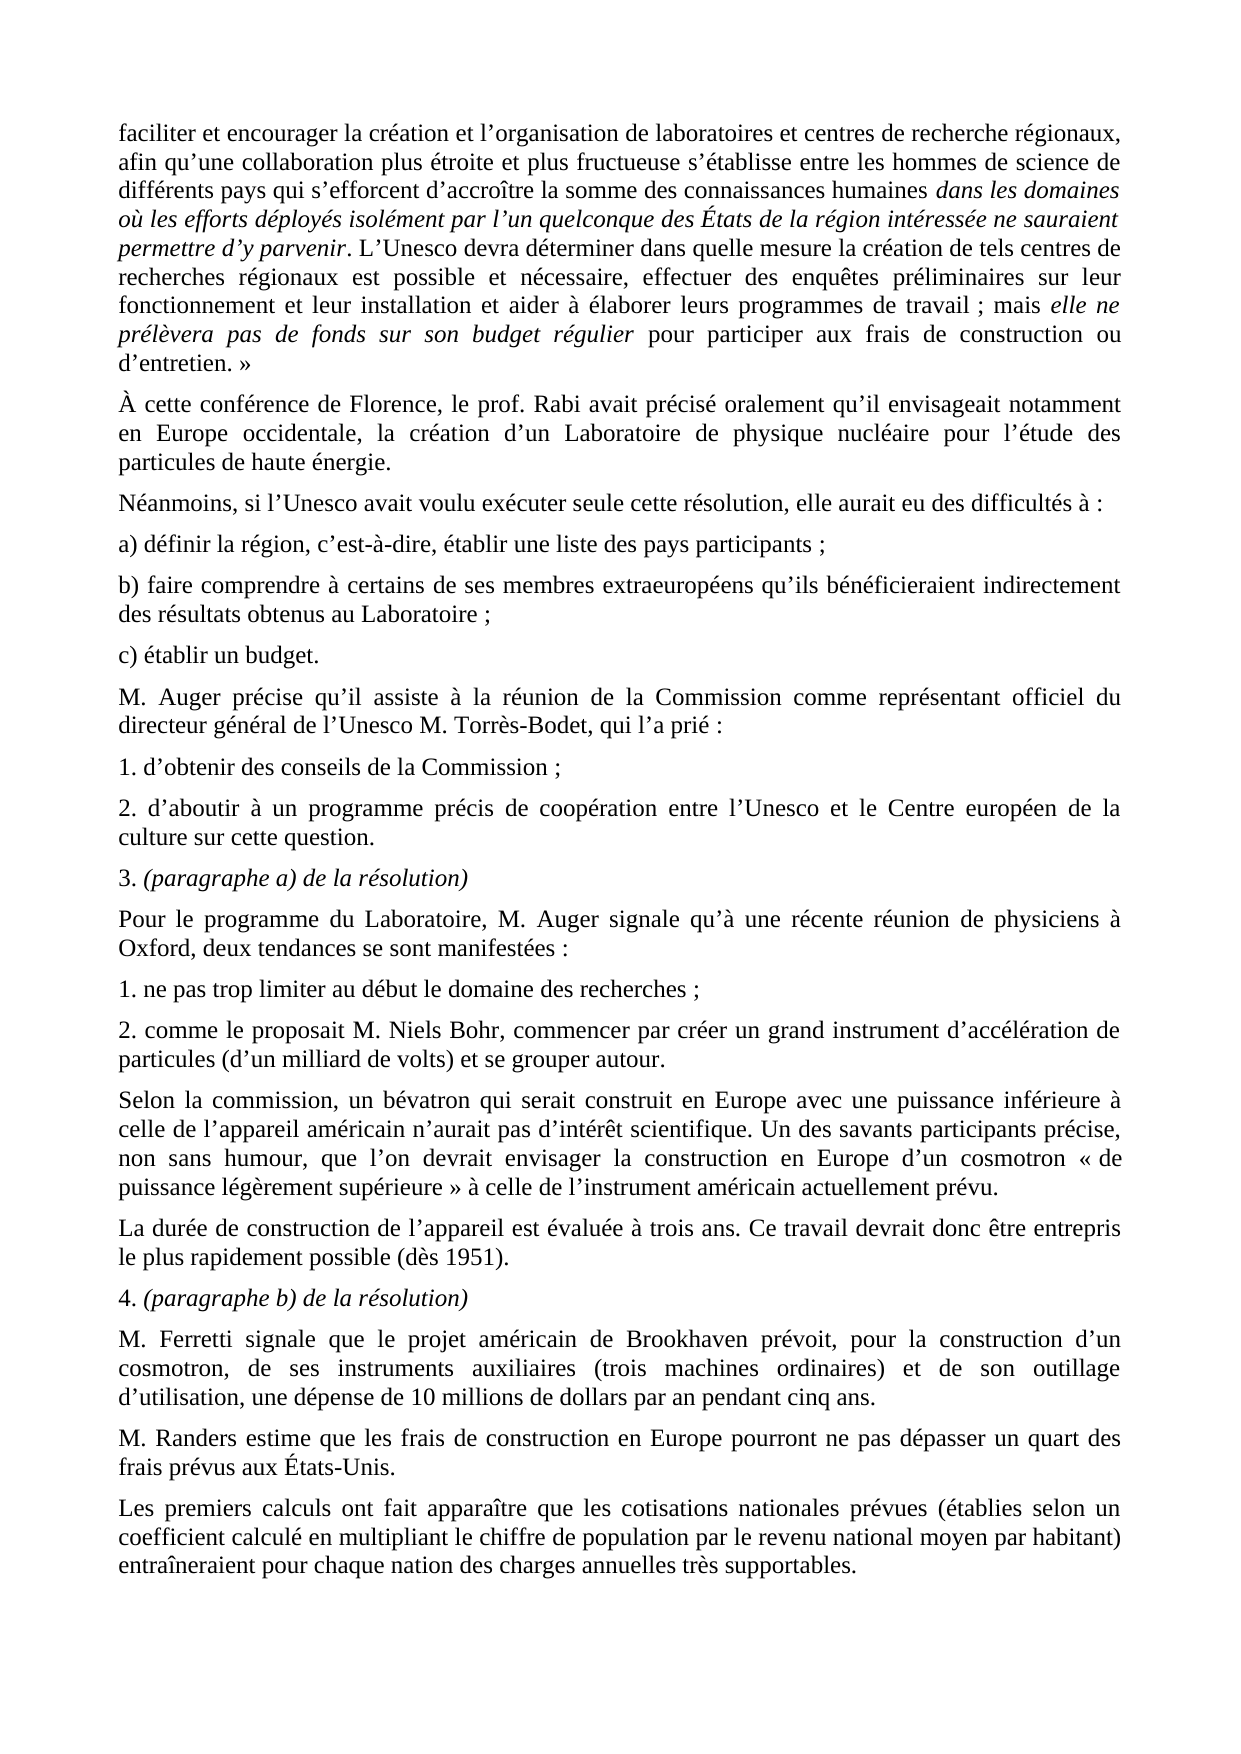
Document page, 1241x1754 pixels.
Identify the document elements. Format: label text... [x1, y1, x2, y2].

text c) établir un budget. [118, 641, 1122, 669]
text M. Auger précise qu’il assiste à la réunion de la Commission comme représentant officiel du directeur général de l’Unesco M. Torrès-Bodet, qui l’a prié : [118, 682, 1122, 739]
text Pour le programme du Laboratoire, M. Auger signale qu’à une récente réunion de physiciens à Oxford, deux tendances se sont manifestées : [118, 904, 1122, 962]
text a) définir la région, c’est-à-dire, établir une liste des pays participants ; [118, 529, 1122, 558]
text Néanmoins, si l’Unesco avait voulu exécuter seule cette résolution, elle aurait eu des difficultés à : [118, 488, 1122, 517]
text 1. ne pas trop limiter au début le domaine des recherches ; [118, 974, 1122, 1003]
text 4. (paragraphe b) de la résolution) [118, 1283, 1122, 1312]
text Les premiers calculs ont fait apparaître que les cotisations nationales prévues (établies selon un coefficient calculé en multipliant le chiffre de population par le revenu national moyen par habitant) entraîneraient pour chaque nation des charges annuelles très supportables. [118, 1493, 1122, 1579]
text Selon la commission, un bévatron qui serait construit en Europe avec une puissance inférieure à celle de l’appareil américain n’aurait pas d’intérêt scientifique. Un des savants participants précise, non sans humour, que l’on devrait envisager la construction en Europe d’un cosmotron « de puissance légèrement supérieure » à celle de l’instrument américain actuellement prévu. [118, 1086, 1122, 1201]
text 2. d’aboutir à un programme précis de coopération entre l’Unesco et le Centre européen de la culture sur cette question. [118, 793, 1122, 851]
text M. Ferretti signale que le projet américain de Brookhaven prévoit, pour la construction d’un cosmotron, de ses instruments auxiliaires (trois machines ordinaires) et de son outillage d’utilisation, une dépense de 10 millions de dollars par an pendant cinq ans. [118, 1324, 1122, 1411]
text 3. (paragraphe a) de la résolution) [118, 863, 1122, 892]
text À cette conférence de Florence, le prof. Rabi avait précisé oralement qu’il envisageait notamment en Europe occidentale, la création d’un Laboratoire de physique nucléaire pour l’étude des particules de haute énergie. [118, 389, 1122, 476]
text 2. comme le proposait M. Niels Bohr, commencer par créer un grand instrument d’accélération de particules (d’un milliard de volts) et se grouper autour. [118, 1016, 1122, 1073]
text 1. d’obtenir des conseils de la Commission ; [118, 752, 1122, 781]
text M. Randers estime que les frais de construction en Europe pourront ne pas dépasser un quart des frais prévus aux États-Unis. [118, 1423, 1122, 1481]
text faciliter et encourager la création et l’organisation de laboratoires et centres de recherche régionaux, afin qu’une collaboration plus étroite et plus fructueuse s’établisse entre les hommes de science de différents pays qui s’efforcent d’accroître la somme des connaissances humaines dans les domaines où les efforts déployés isolément par l’un quelconque des États de la région intéressée ne sauraient permettre d’y parvenir. L’Unesco devra déterminer dans quelle mesure la création de tels centres de recherches régionaux est possible et nécessaire, effectuer des enquêtes préliminaires sur leur fonctionnement et leur installation et aider à élaborer leurs programmes de travail ; mais elle ne prélèvera pas de fonds sur son budget régulier pour participer aux frais de construction ou d’entretien. » [118, 118, 1122, 377]
text b) faire comprendre à certains de ses membres extraeuropéens qu’ils bénéficieraient indirectement des résultats obtenus au Laboratoire ; [118, 571, 1122, 628]
text La durée de construction de l’appareil est évaluée à trois ans. Ce travail devrait donc être entrepris le plus rapidement possible (dès 1951). [118, 1213, 1122, 1271]
